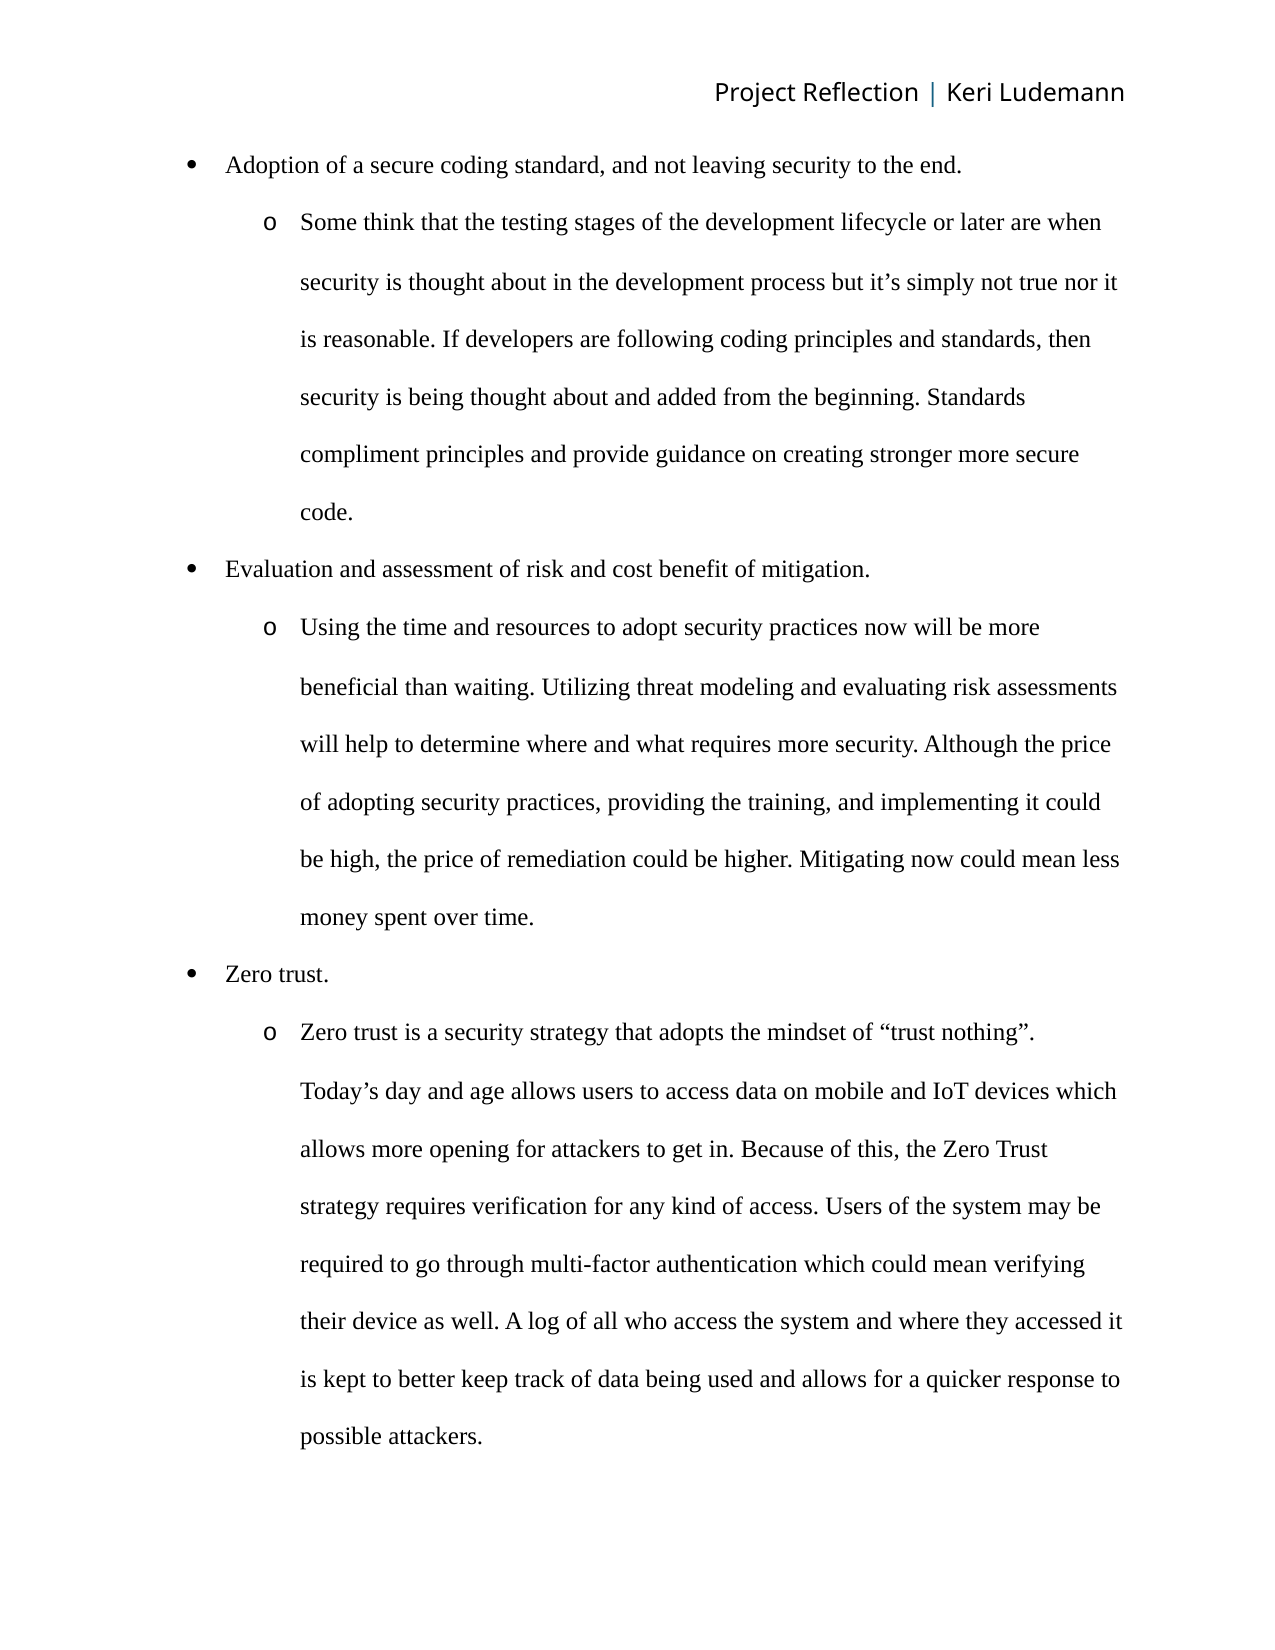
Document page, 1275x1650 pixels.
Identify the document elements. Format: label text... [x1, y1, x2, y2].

list Using the time and resources to adopt security practices now will be more beneficial than waiting. Utilizing threat modeling and evaluating risk assessments will help to determine where and what requires more security. Although the price of adopting security practices, providing the training, and implementing it could be high, the price of remediation could be higher. Mitigating now could mean less money spent over time. [262, 612, 1125, 930]
list Evaluation and assessment of risk and cost benefit of mitigation. [187, 554, 1125, 583]
list Some think that the testing stages of the development lifecycle or later are when security is thought about in the development process but it’s simply not true nor it is reasonable. If developers are following coding principles and standards, then security is being thought about and added from the beginning. Standards compliment principles and provide guidance on creating stronger more secure code. [262, 207, 1125, 526]
list Adoption of a secure coding standard, and not leaving security to the end. [187, 150, 1125, 179]
list Zero trust is a security strategy that adopts the mindset of “trust nothing”. Today’s day and age allows users to access data on mobile and IoT devices which allows more opening for attackers to get in. Because of this, the Zero Trust strategy requires verification for any kind of access. Users of the system may be required to go through multi-factor authentication which could mean verifying their device as well. A log of all who access the system and where they accessed it is kept to better keep track of data being used and allows for a quicker response to possible attackers. [262, 1017, 1125, 1450]
list Zero trust. [187, 959, 1125, 988]
